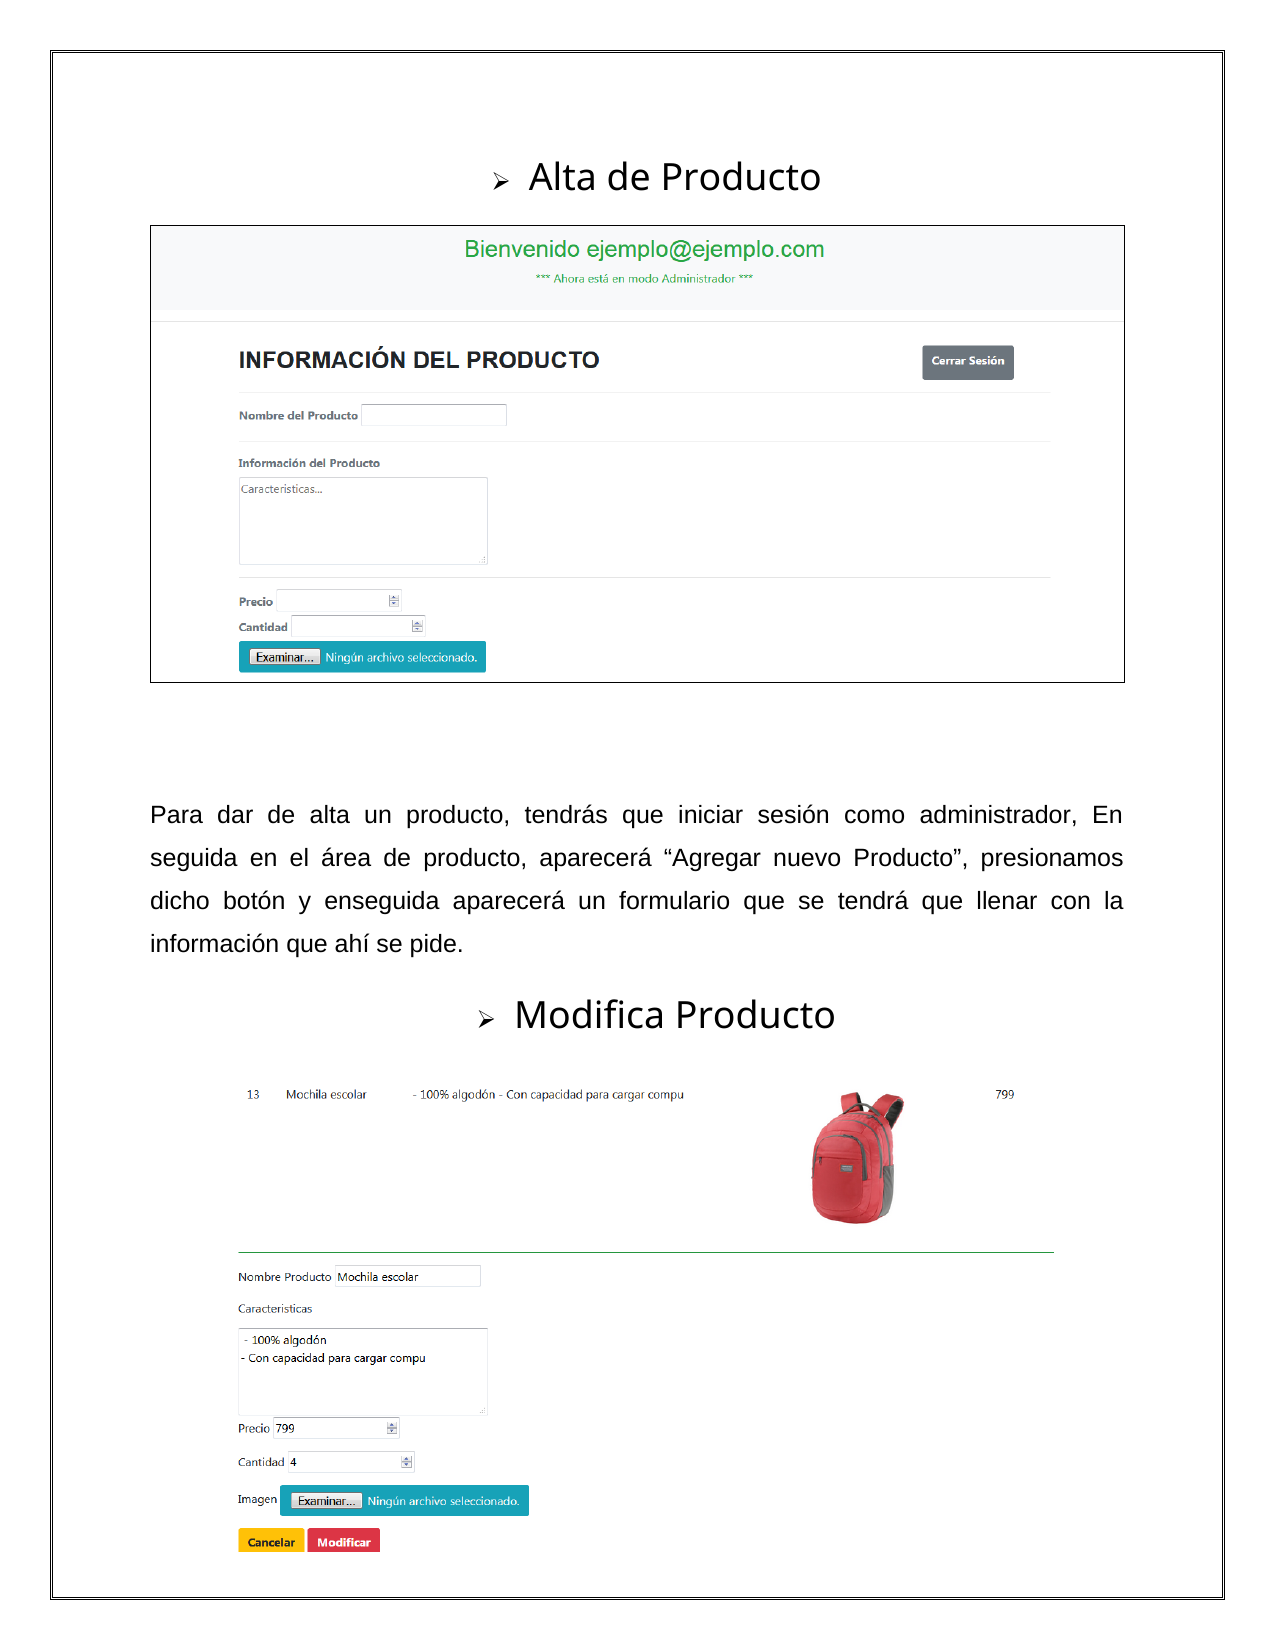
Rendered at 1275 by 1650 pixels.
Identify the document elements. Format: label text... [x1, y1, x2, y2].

list Modifica Producto [187, 989, 1125, 1040]
list Alta de Producto [187, 150, 1125, 201]
text Para dar de alta un producto, tendrás que iniciar sesión como administrador, En seguida en el área de producto, aparecerá “Agregar nuevo Producto”, presionamos dicho botón y enseguida aparecerá un formulario que se tendrá que llenar con la información que ahí se pide. [150, 799, 1125, 958]
picture [151, 226, 1124, 682]
picture [150, 1076, 1125, 1552]
